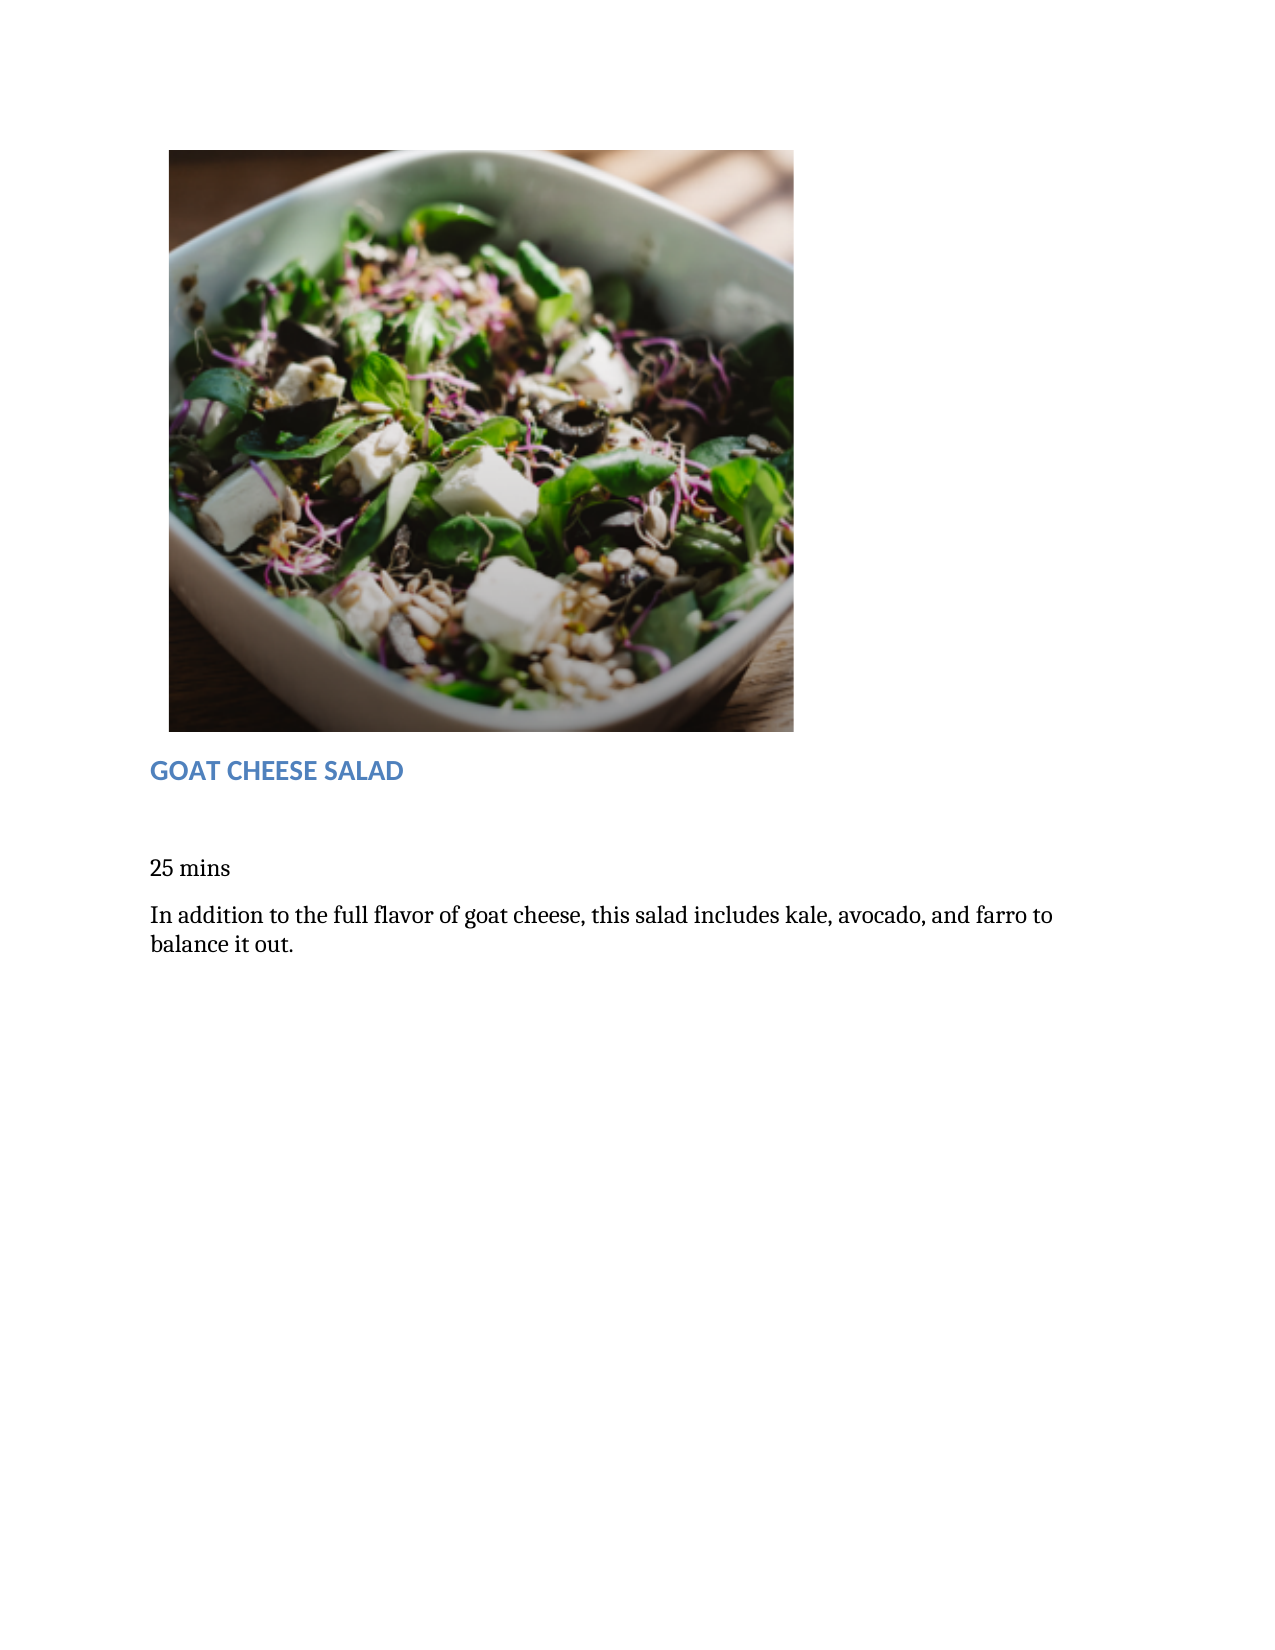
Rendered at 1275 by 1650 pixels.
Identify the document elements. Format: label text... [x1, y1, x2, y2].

picture [168, 150, 794, 732]
text In addition to the full flavor of goat cheese, this salad includes kale, avocado, and farro to balance it out. [150, 901, 1125, 959]
text 25 mins [150, 854, 1125, 883]
subtitle GOAT CHEESE SALAD [150, 752, 1125, 788]
